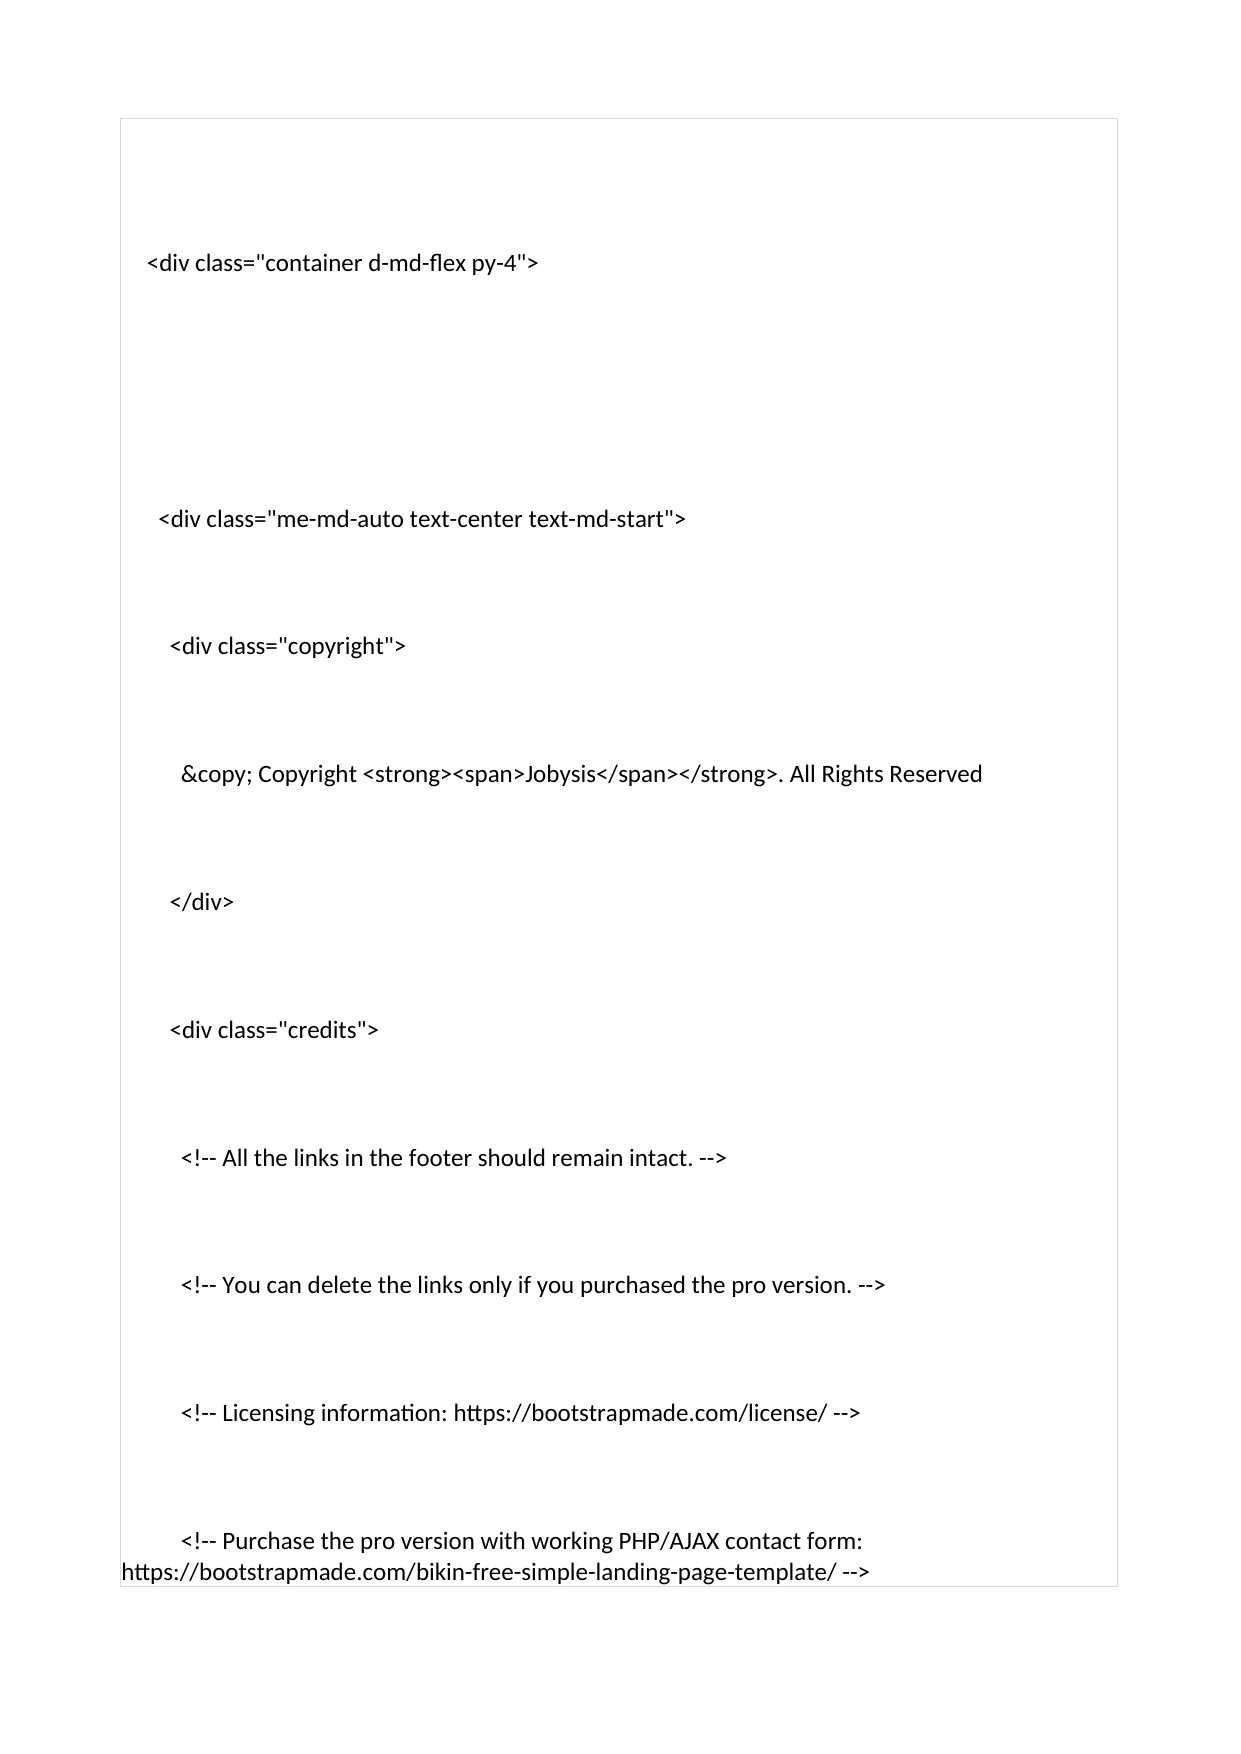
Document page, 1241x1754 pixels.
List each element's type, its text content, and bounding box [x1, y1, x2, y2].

text <!-- All the links in the footer should remain intact. --> [121, 1141, 1117, 1172]
text <div class="container d-md-flex py-4"> [121, 246, 1117, 278]
text <!-- Purchase the pro version with working PHP/AJAX contact form: https://bootstrapmade.com/bikin-free-simple-landing-page-template/ --> [121, 1524, 1117, 1586]
text &copy; Copyright <strong><span>Jobysis</span></strong>. All Rights Reserved [121, 757, 1117, 789]
text <!-- Licensing information: https://bootstrapmade.com/license/ --> [121, 1396, 1117, 1428]
text <div class="me-md-auto text-center text-md-start"> [121, 502, 1117, 533]
text <!-- You can delete the links only if you purchased the pro version. --> [121, 1268, 1117, 1300]
text <div class="copyright"> [121, 629, 1117, 661]
text </div> [121, 885, 1117, 917]
text <div class="credits"> [121, 1013, 1117, 1044]
